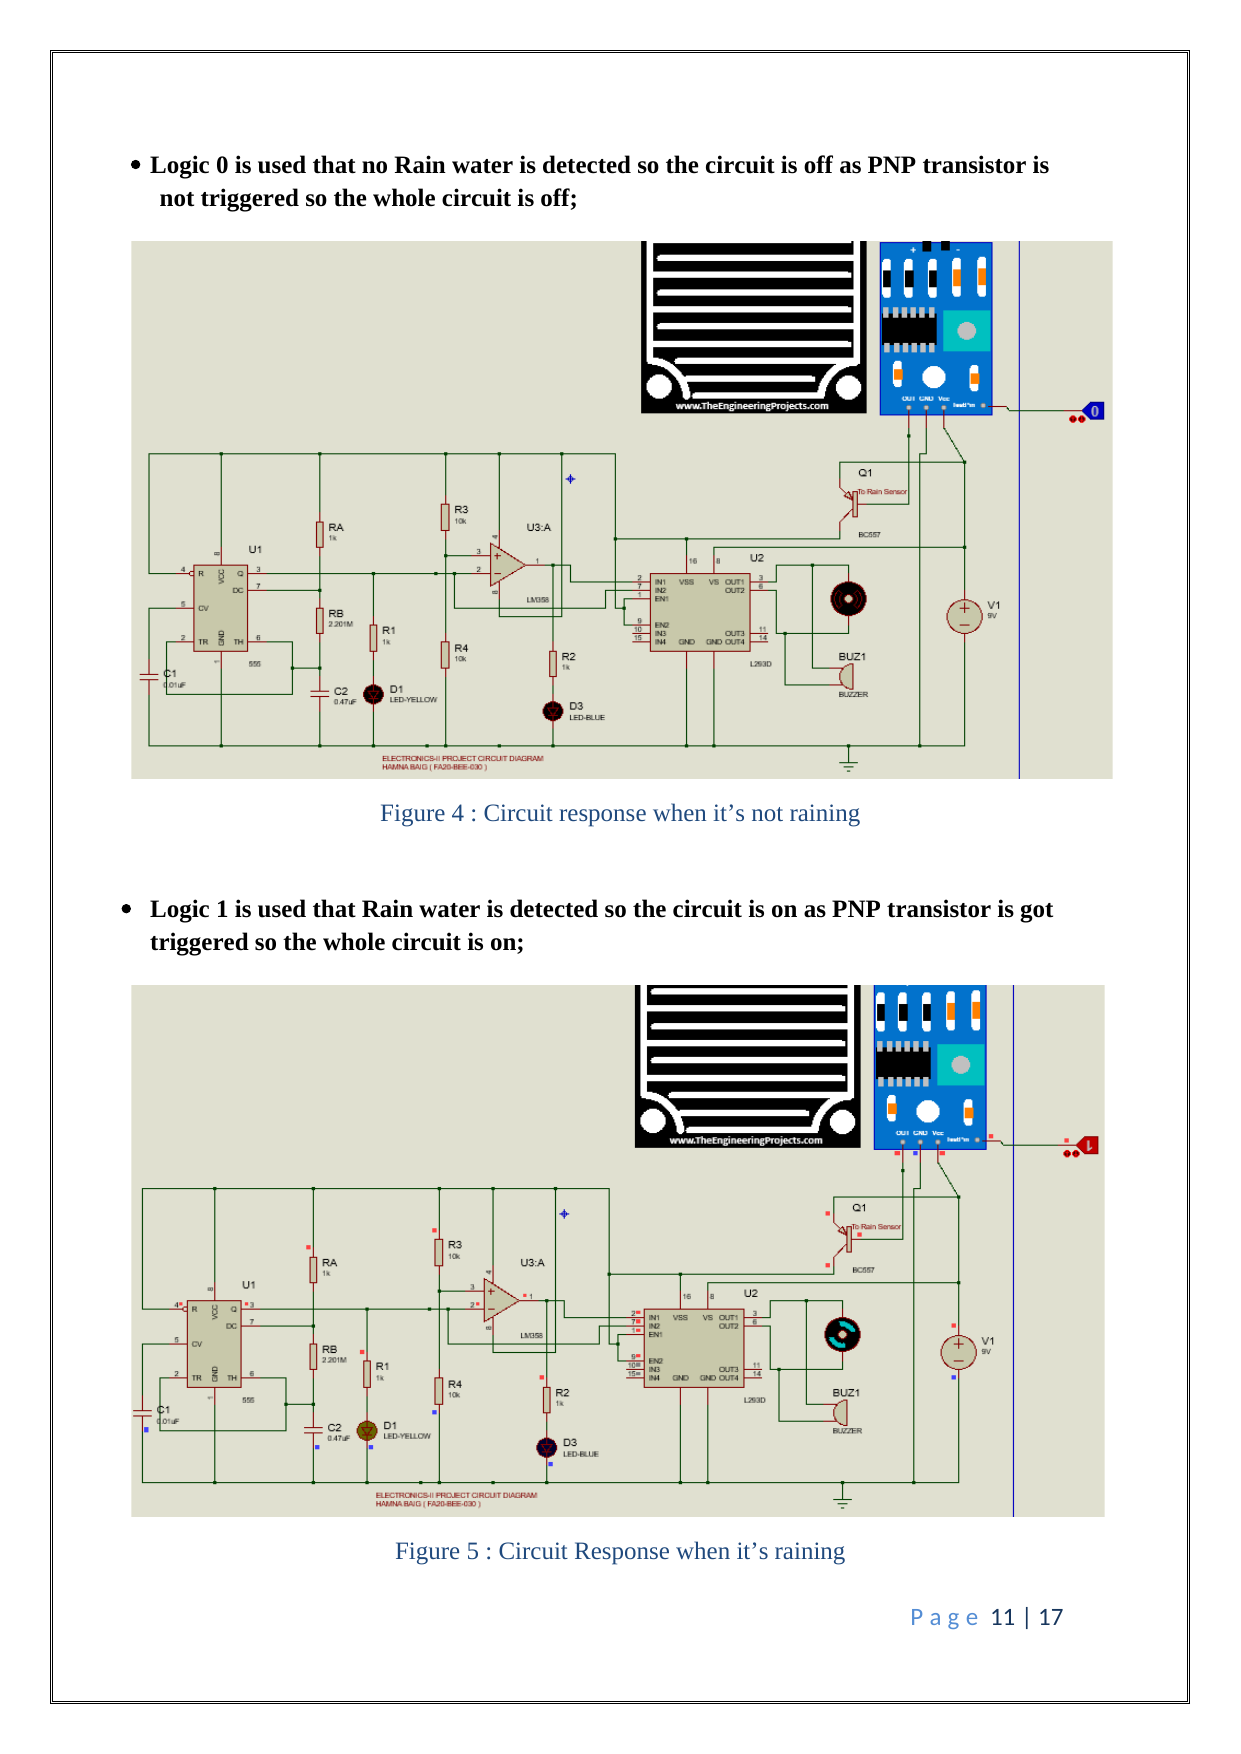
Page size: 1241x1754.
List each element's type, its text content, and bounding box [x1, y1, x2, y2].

list Logic 0 is used that no Rain water is detected so the circuit is off as PNP transistor is not triggered so the whole circuit is off; [131, 150, 1090, 212]
picture [131, 241, 1113, 779]
text Figure 4 : Circuit response when it’s not raining [150, 798, 1090, 826]
text Figure 5 : Circuit Response when it’s raining [150, 1536, 1090, 1565]
picture [131, 985, 1105, 1517]
list Logic 1 is used that Rain water is detected so the circuit is on as PNP transistor is got triggered so the whole circuit is on; [122, 894, 1090, 956]
